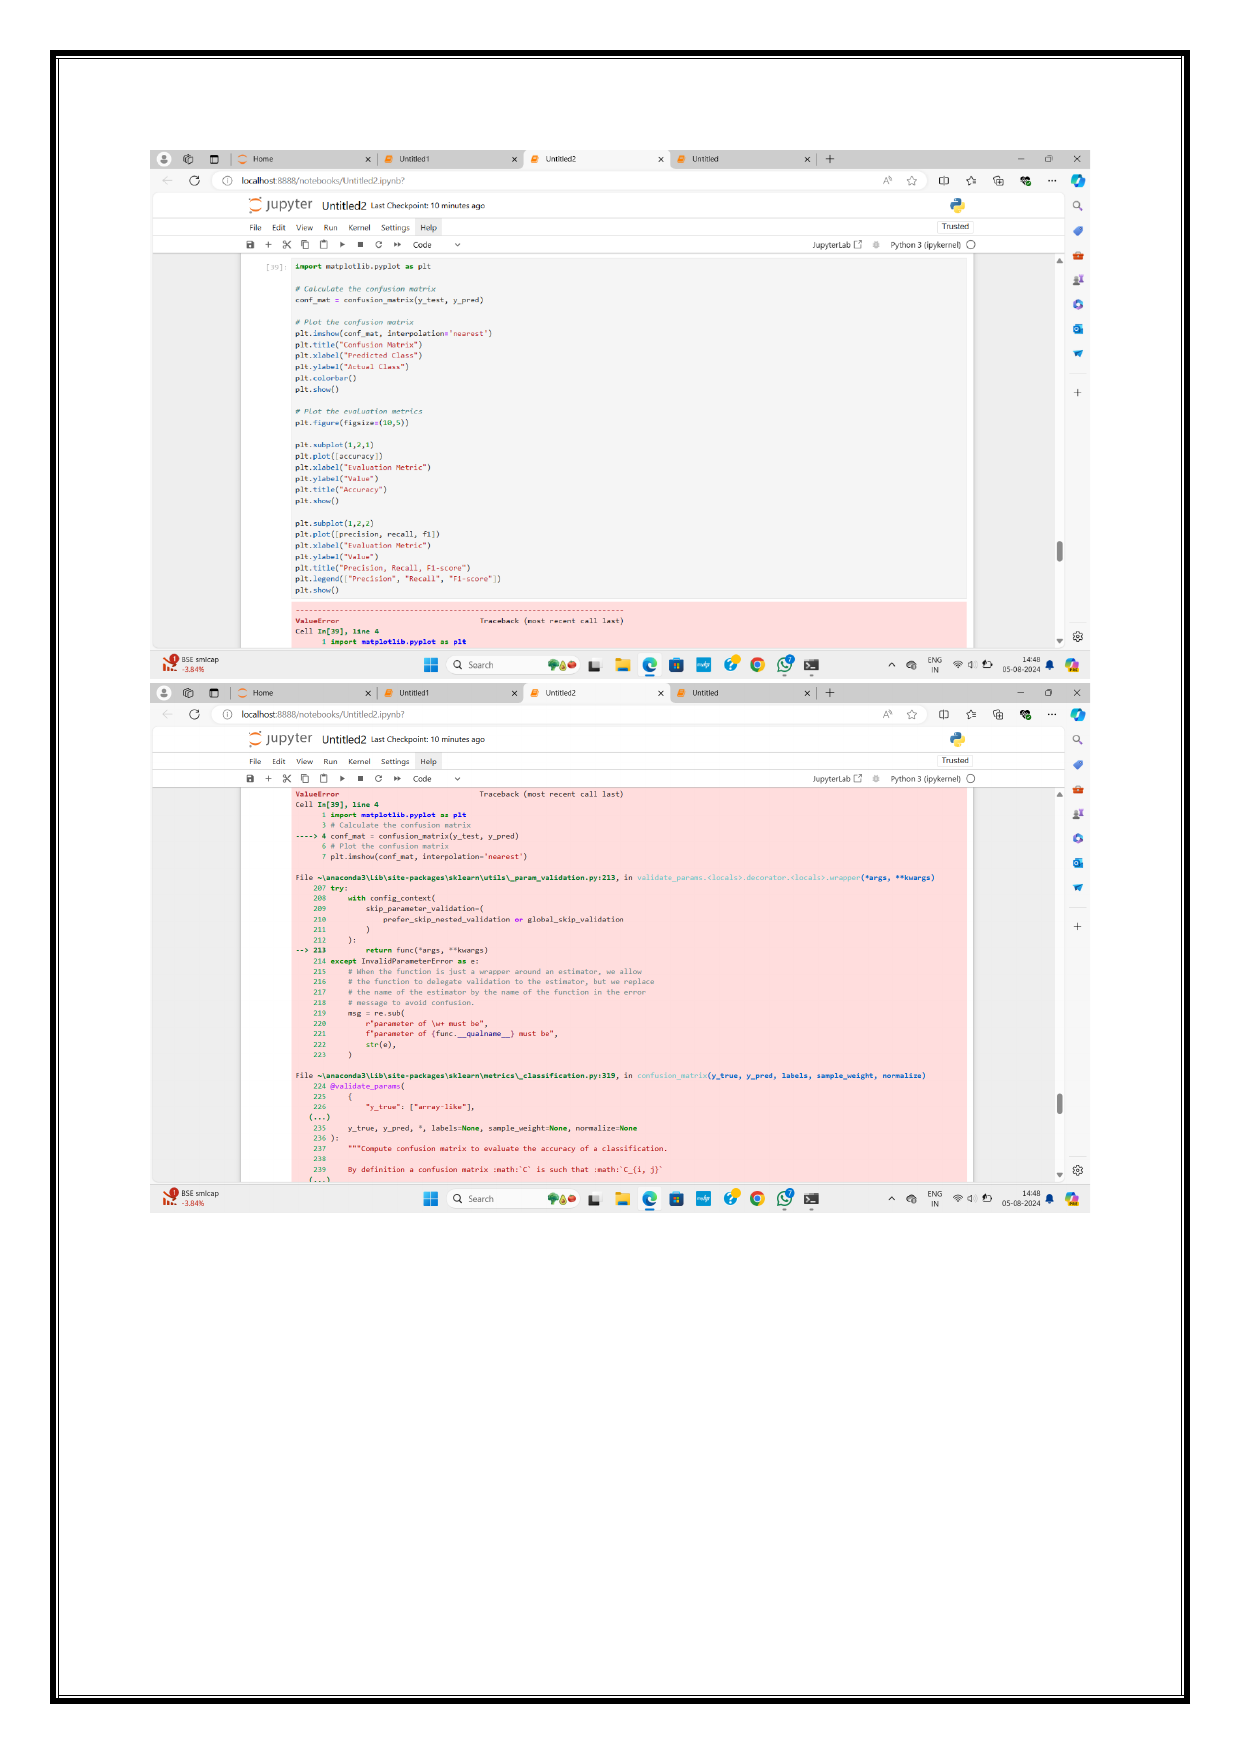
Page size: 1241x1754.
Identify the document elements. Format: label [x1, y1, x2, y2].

picture [150, 150, 1091, 679]
picture [150, 683, 1091, 1213]
